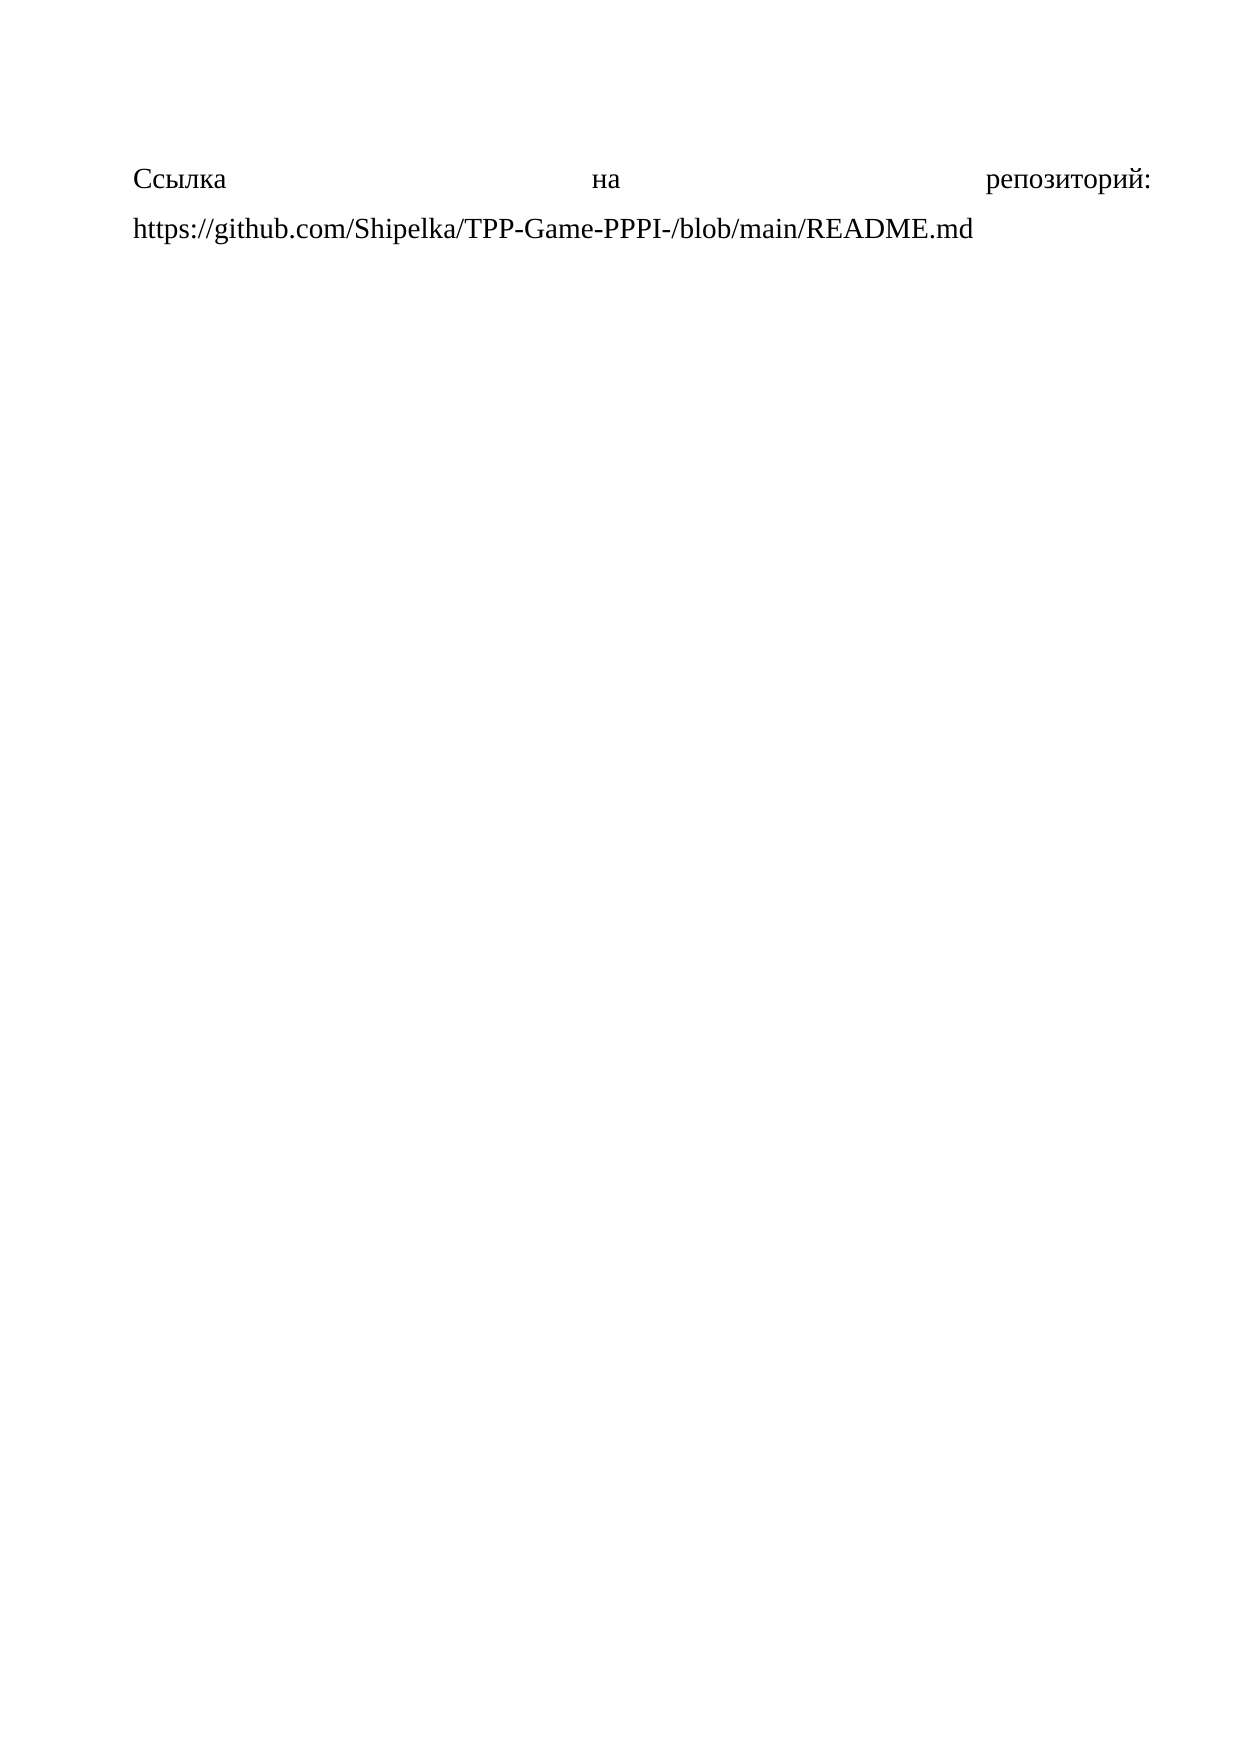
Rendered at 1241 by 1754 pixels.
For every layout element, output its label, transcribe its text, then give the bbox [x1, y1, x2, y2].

text Ссылка на репозиторий: https://github.com/Shipelka/TPP-Game-PPPI-/blob/main/README.md [133, 161, 1152, 245]
